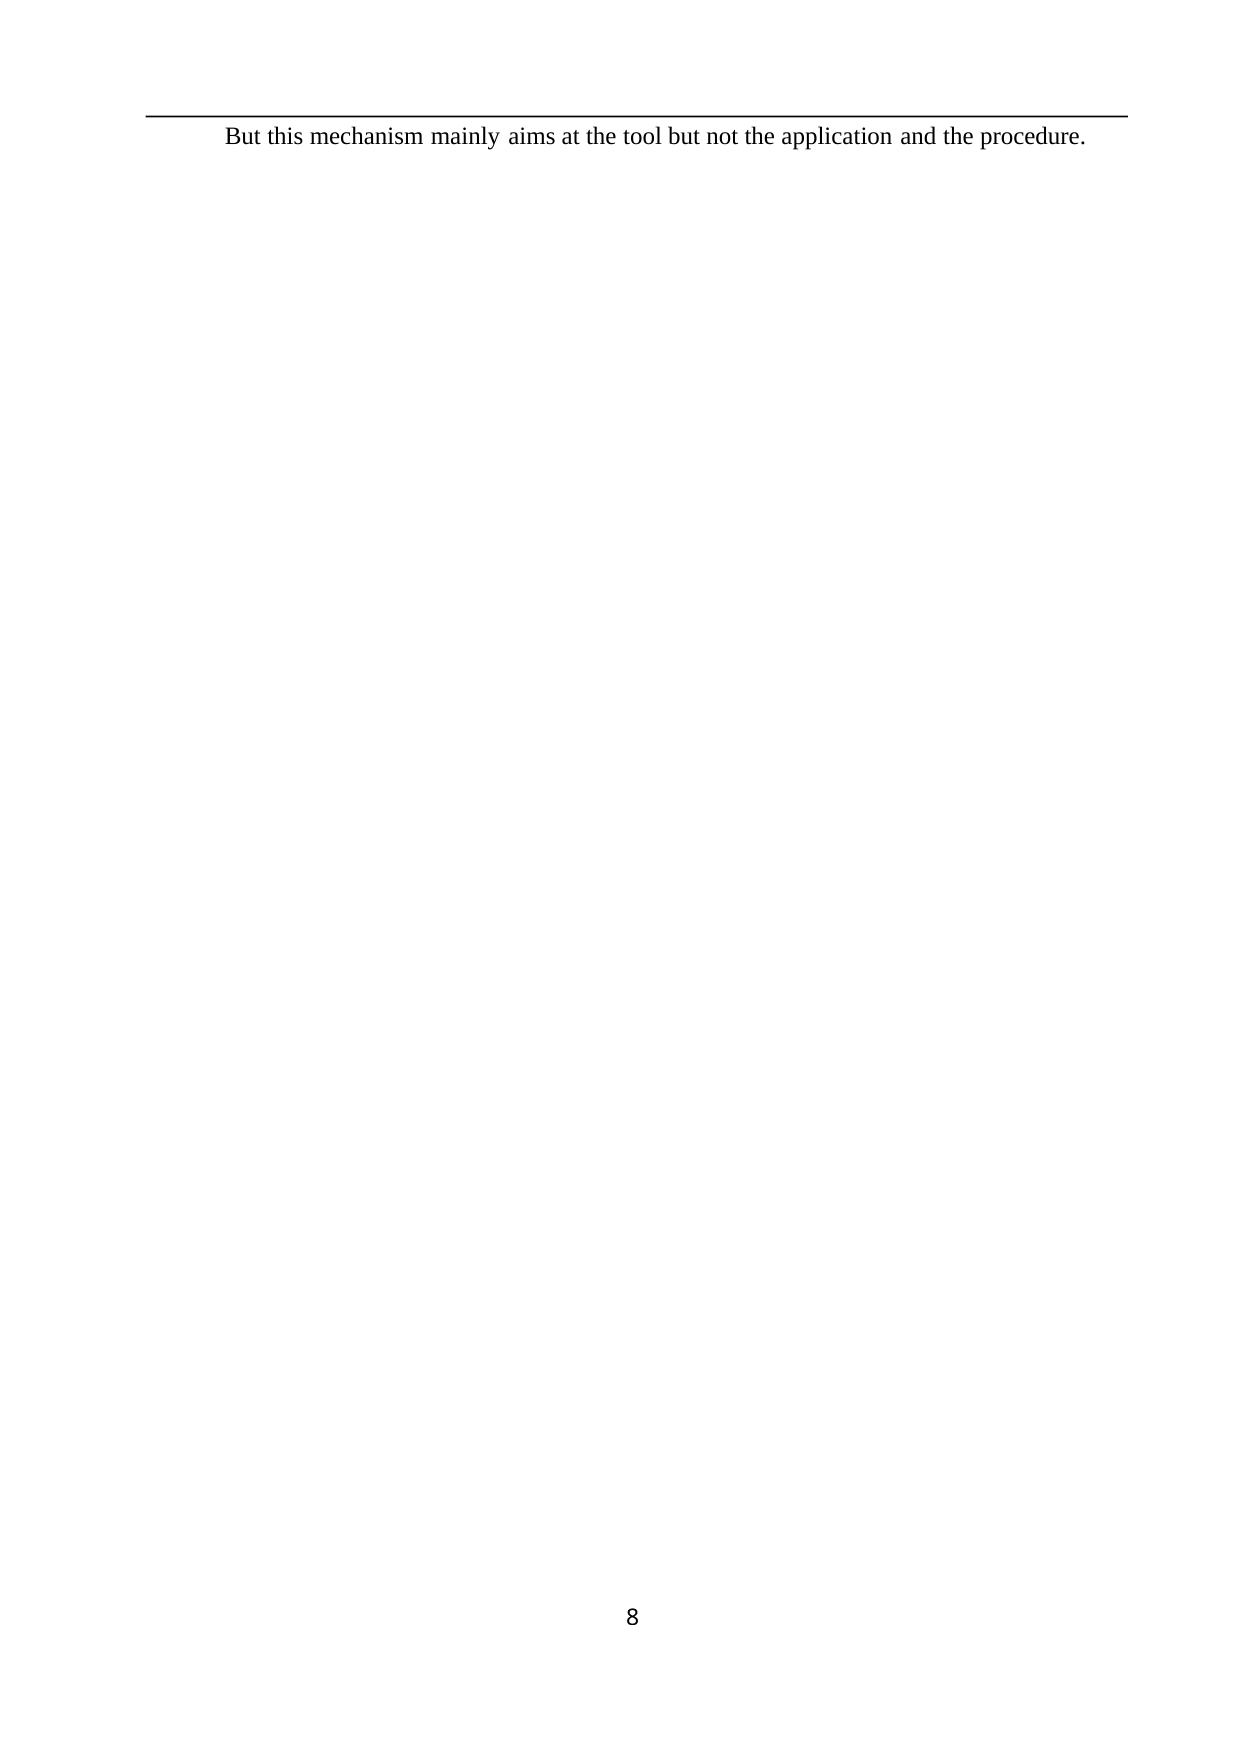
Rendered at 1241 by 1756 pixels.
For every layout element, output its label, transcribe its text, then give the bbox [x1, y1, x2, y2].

text But this mechanism mainly aims at the tool but not the application and the procedure. [199, 121, 1151, 150]
